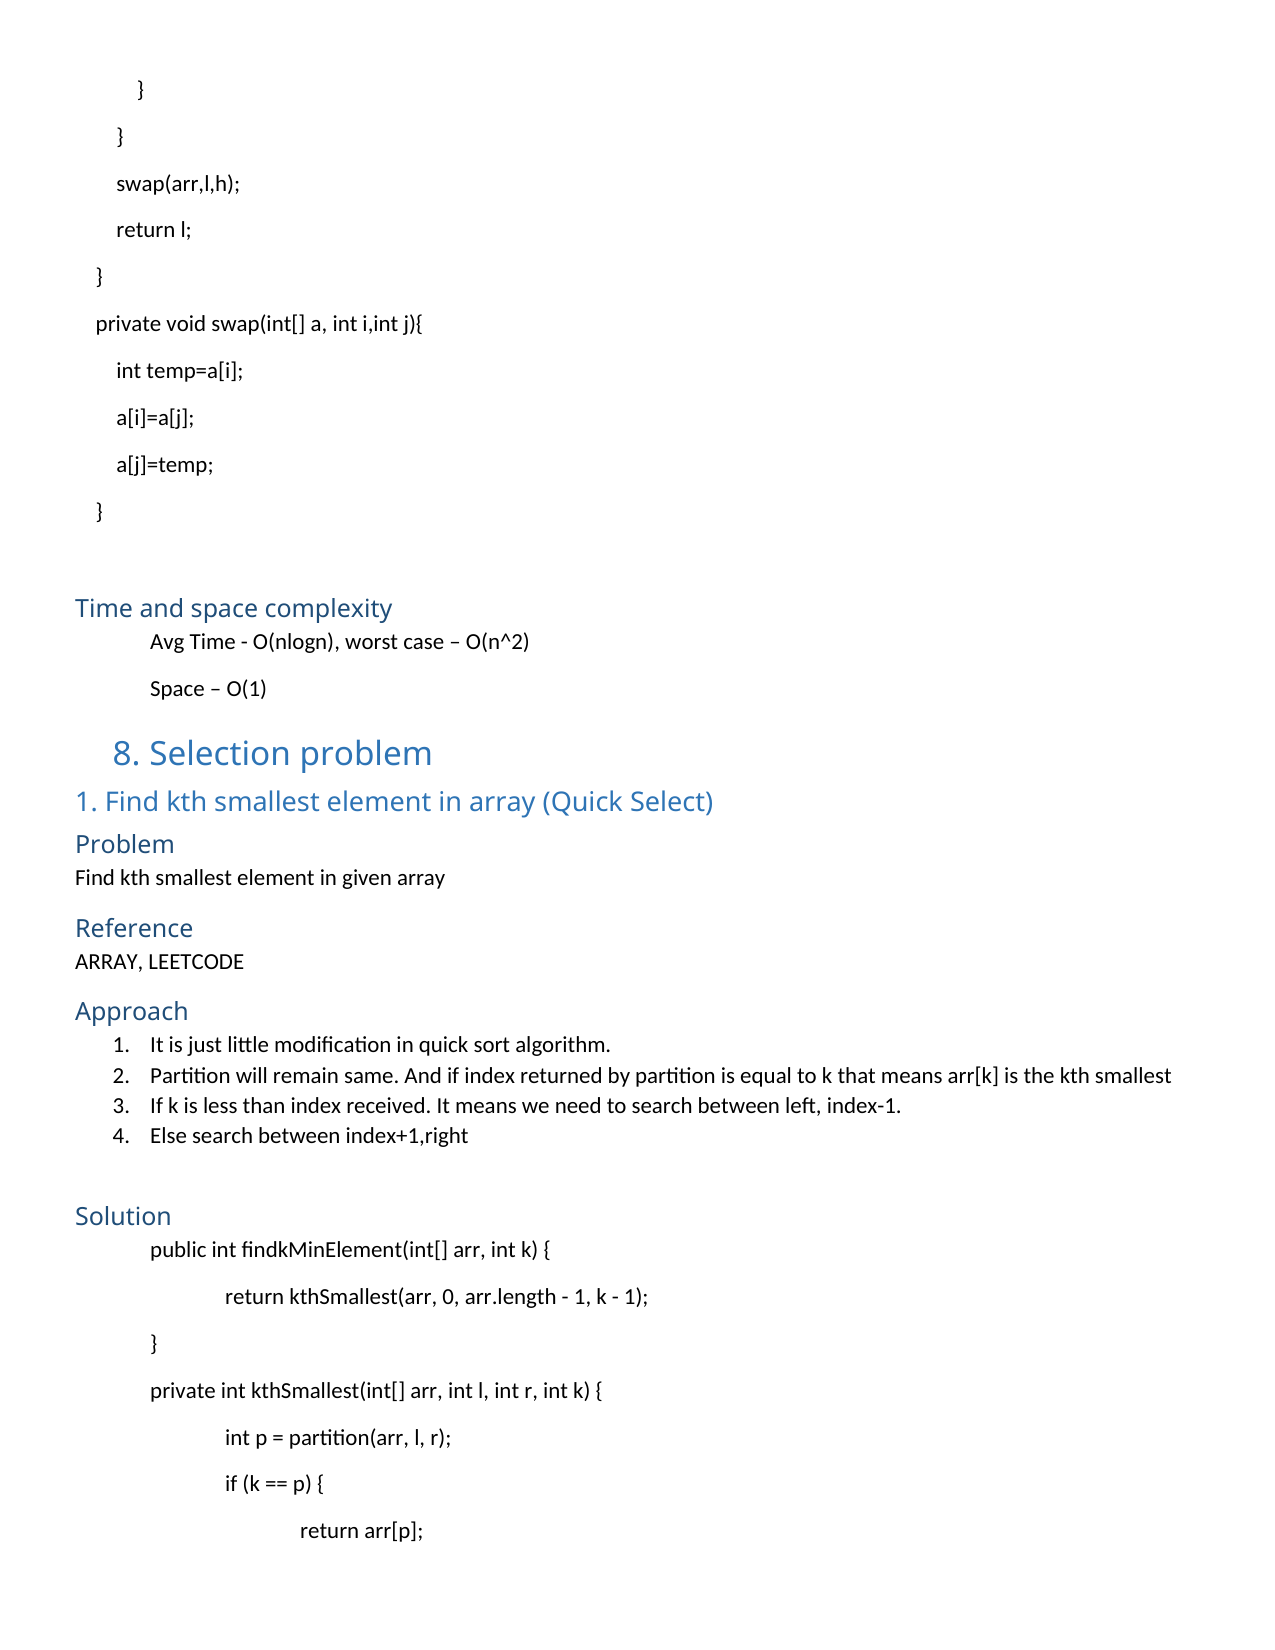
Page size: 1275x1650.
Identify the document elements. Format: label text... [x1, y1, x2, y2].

subtitle Time and space complexity [75, 591, 1200, 625]
subtitle 8. Selection problem [112, 729, 1200, 775]
text int temp=a[i]; [75, 356, 1200, 384]
list Partition will remain same. And if index returned by partition is equal to k that means arr[k] is the kth smallest [112, 1061, 1200, 1089]
subtitle 1. Find kth smallest element in array (Quick Select) [75, 783, 1200, 819]
subtitle Approach [75, 994, 1200, 1028]
text } [75, 262, 1200, 291]
text Avg Time - O(nlogn), worst case – O(n^2) [75, 627, 1200, 655]
text } [75, 75, 1200, 103]
text ARRAY, LEETCODE [75, 947, 1200, 975]
text return arr[p]; [75, 1516, 1200, 1544]
text } [75, 497, 1200, 525]
text if (k == p) { [75, 1469, 1200, 1497]
text private void swap(int[] a, int i,int j){ [75, 309, 1200, 337]
text public int findkMinElement(int[] arr, int k) { [75, 1235, 1200, 1263]
list If k is less than index received. It means we need to search between left, index-1. [112, 1091, 1200, 1119]
text return kthSmallest(arr, 0, arr.length - 1, k - 1); [75, 1282, 1200, 1310]
text } [75, 1329, 1200, 1357]
text return l; [75, 216, 1200, 244]
subtitle Problem [75, 827, 1200, 861]
list Else search between index+1,right [112, 1121, 1200, 1149]
text private int kthSmallest(int[] arr, int l, int r, int k) { [75, 1376, 1200, 1404]
subtitle Reference [75, 910, 1200, 944]
list It is just little modification in quick sort algorithm. [112, 1031, 1200, 1059]
text int p = partition(arr, l, r); [75, 1423, 1200, 1451]
text a[i]=a[j]; [75, 403, 1200, 431]
subtitle Solution [75, 1198, 1200, 1232]
text Find kth smallest element in given array [75, 863, 1200, 891]
text a[j]=temp; [75, 450, 1200, 478]
text Space – O(1) [75, 674, 1200, 702]
text } [75, 122, 1200, 150]
text swap(arr,l,h); [75, 169, 1200, 197]
